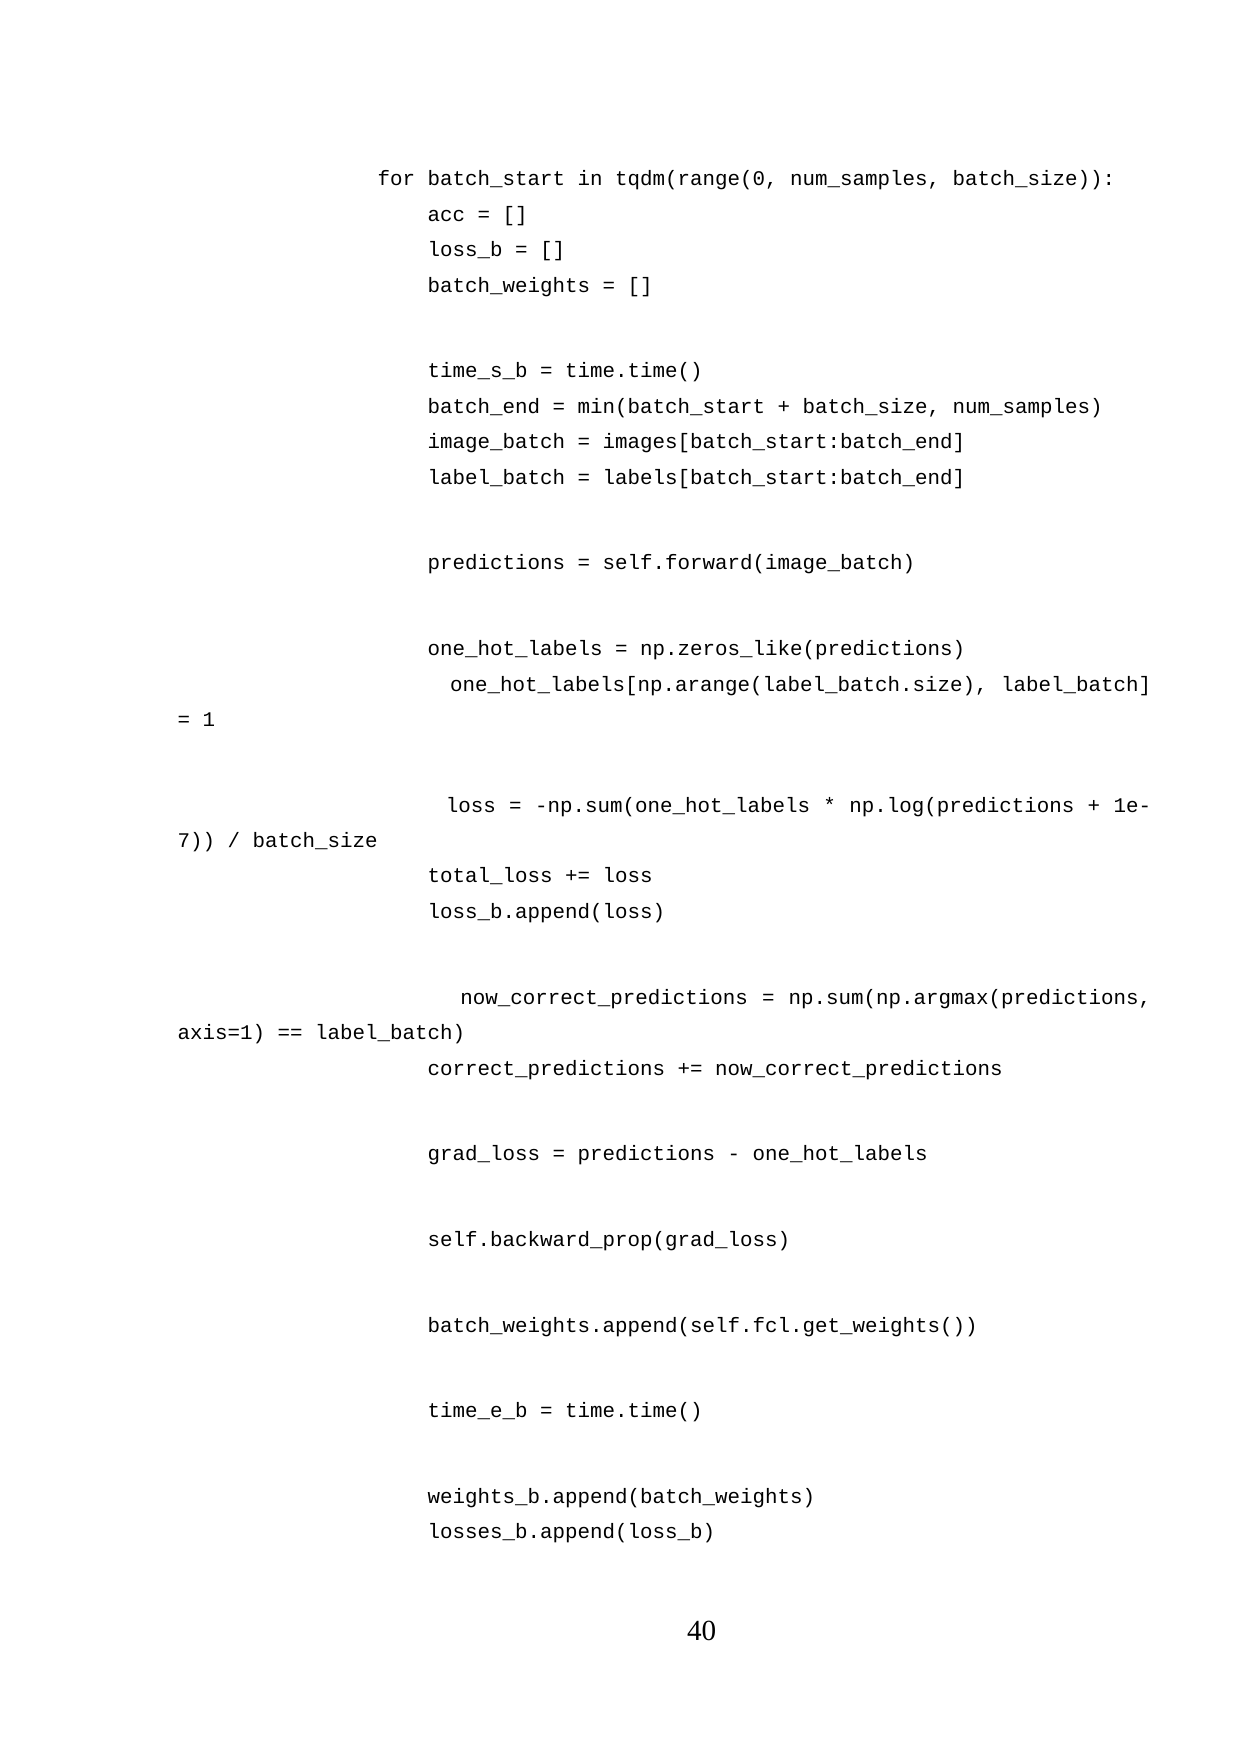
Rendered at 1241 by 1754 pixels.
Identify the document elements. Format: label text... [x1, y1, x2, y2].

text acc = [] [177, 204, 1152, 227]
text loss = -np.sum(one_hot_labels * np.log(predictions + 1e-7)) / batch_size [177, 795, 1152, 854]
text time_s_b = time.time() [177, 360, 1152, 384]
text grad_loss = predictions - one_hot_labels [177, 1143, 1152, 1167]
text image_batch = images[batch_start:batch_end] [177, 431, 1152, 455]
text batch_end = min(batch_start + batch_size, num_samples) [177, 396, 1152, 419]
text losses_b.append(loss_b) [177, 1522, 1152, 1545]
text predictions = self.forward(image_batch) [177, 552, 1152, 576]
text one_hot_labels[np.arange(label_batch.size), label_batch] = 1 [177, 673, 1152, 733]
text loss_b.append(loss) [177, 901, 1152, 924]
text total_loss += loss [177, 866, 1152, 889]
text for batch_start in tqdm(range(0, num_samples, batch_size)): [177, 168, 1152, 192]
text label_batch = labels[batch_start:batch_end] [177, 467, 1152, 490]
text weights_b.append(batch_weights) [177, 1486, 1152, 1510]
text one_hot_labels = np.zeros_like(predictions) [177, 638, 1152, 662]
text loss_b = [] [177, 239, 1152, 263]
text now_correct_predictions = np.sum(np.argmax(predictions, axis=1) == label_batch) [177, 987, 1152, 1046]
text batch_weights = [] [177, 275, 1152, 298]
text self.backward_prop(grad_loss) [177, 1229, 1152, 1253]
text correct_predictions += now_correct_predictions [177, 1057, 1152, 1081]
text time_e_b = time.time() [177, 1400, 1152, 1424]
text batch_weights.append(self.fcl.get_weights()) [177, 1315, 1152, 1338]
